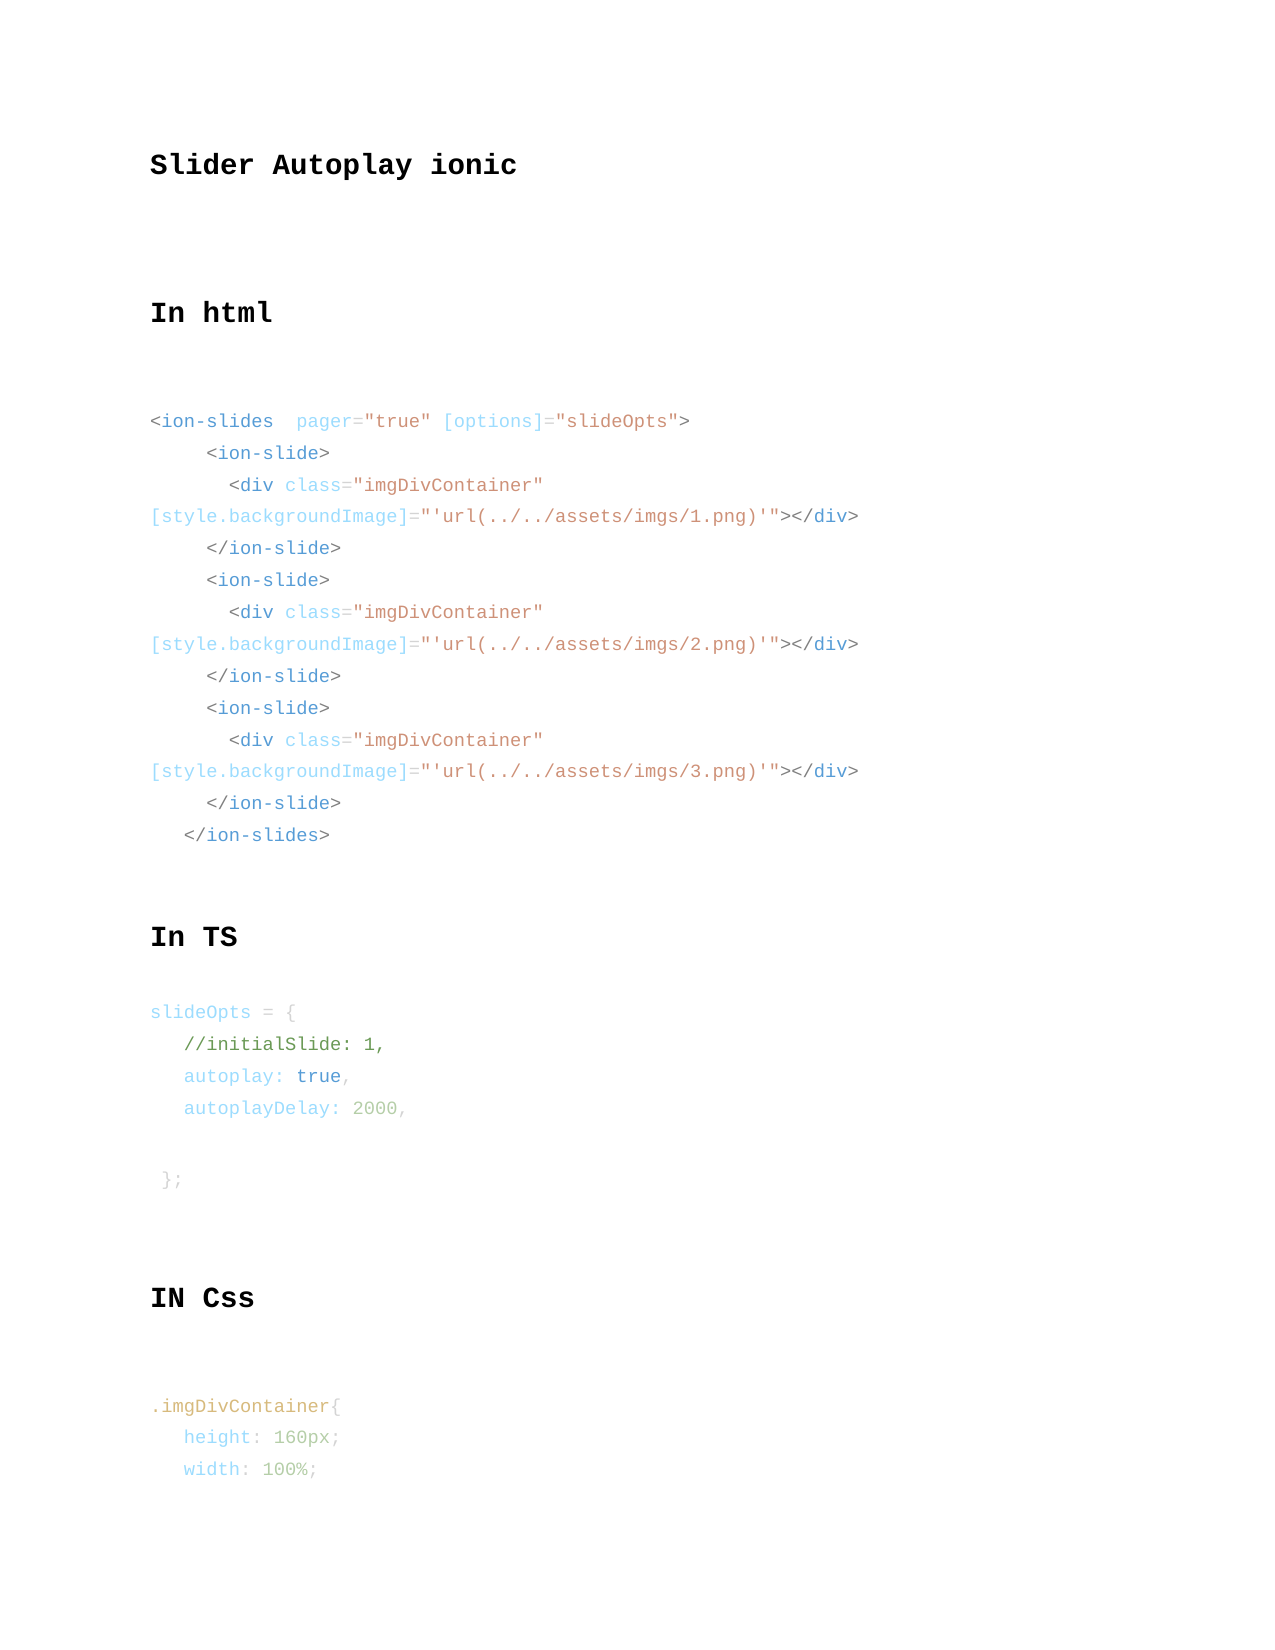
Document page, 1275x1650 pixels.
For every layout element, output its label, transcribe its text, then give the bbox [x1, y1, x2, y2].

text </ion-slide> [150, 794, 1125, 815]
text slideOpts = { [150, 1003, 1125, 1024]
text <ion-slide> [150, 698, 1125, 720]
text .imgDivContainer{ [150, 1396, 1125, 1418]
text <ion-slide> [150, 571, 1125, 592]
text <div class="imgDivContainer" [style.backgroundImage]="'url(../../assets/imgs/1.png)'"></div> [150, 475, 1125, 528]
text In TS [150, 922, 1125, 955]
text height: 160px; [150, 1428, 1125, 1449]
text <div class="imgDivContainer" [style.backgroundImage]="'url(../../assets/imgs/2.png)'"></div> [150, 603, 1125, 656]
text width: 100%; [150, 1460, 1125, 1481]
text Slider Autoplay ionic [150, 150, 1125, 183]
text </ion-slide> [150, 539, 1125, 560]
text autoplayDelay: 2000, [150, 1099, 1125, 1120]
text IN Css [150, 1283, 1125, 1316]
text </ion-slide> [150, 667, 1125, 688]
text <ion-slide> [150, 443, 1125, 465]
text autoplay: true, [150, 1067, 1125, 1088]
text }; [150, 1170, 1125, 1191]
text In html [150, 298, 1125, 331]
text <ion-slides pager="true" [options]="slideOpts"> [150, 412, 1125, 433]
text //initialSlide: 1, [150, 1035, 1125, 1056]
text </ion-slides> [150, 826, 1125, 847]
text <div class="imgDivContainer" [style.backgroundImage]="'url(../../assets/imgs/3.png)'"></div> [150, 730, 1125, 783]
